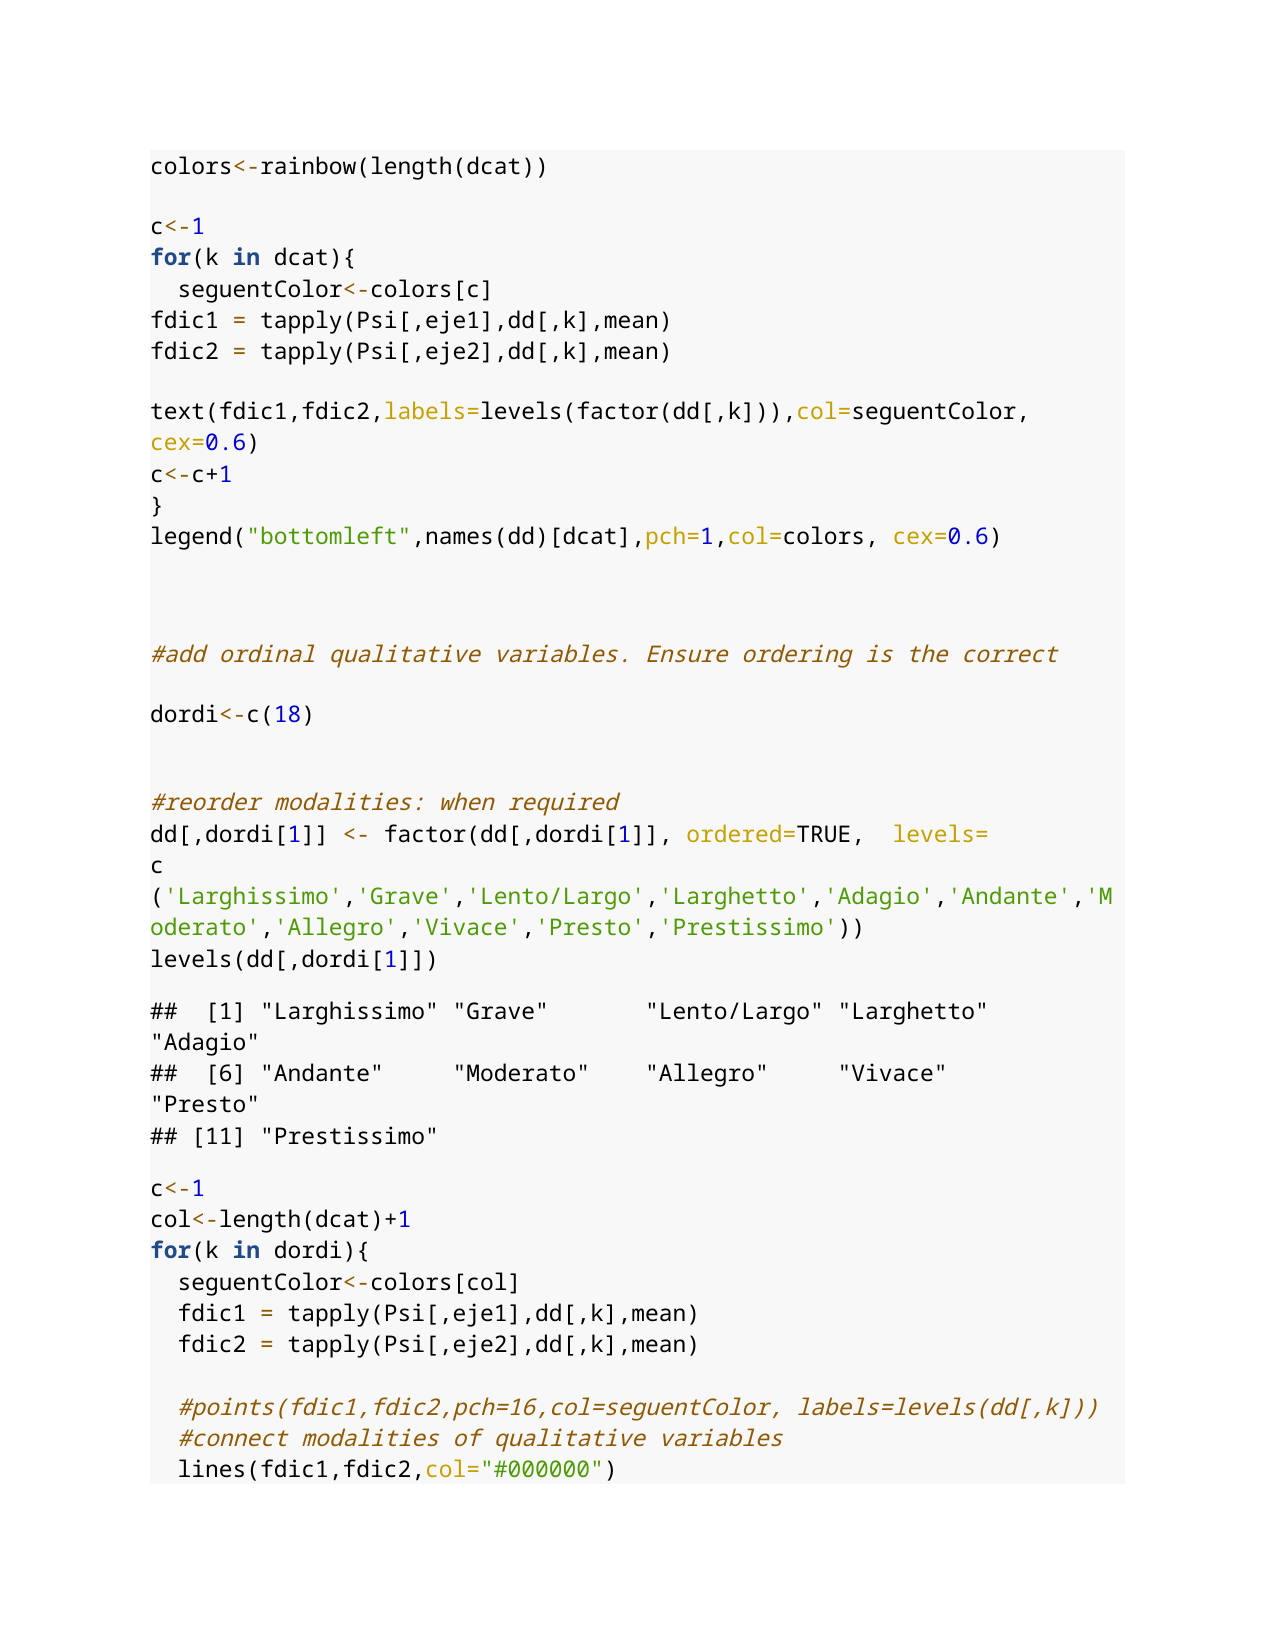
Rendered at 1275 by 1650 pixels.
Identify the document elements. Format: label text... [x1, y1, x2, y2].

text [150, 1172, 1125, 1484]
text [150, 150, 1125, 974]
text ## [1] "Larghissimo" "Grave" "Lento/Largo" "Larghetto" "Adagio" ## [6] "Andante" "Moderato" "Allegro" "Vivace" "Presto" ## [11] "Prestissimo" [150, 994, 1125, 1151]
